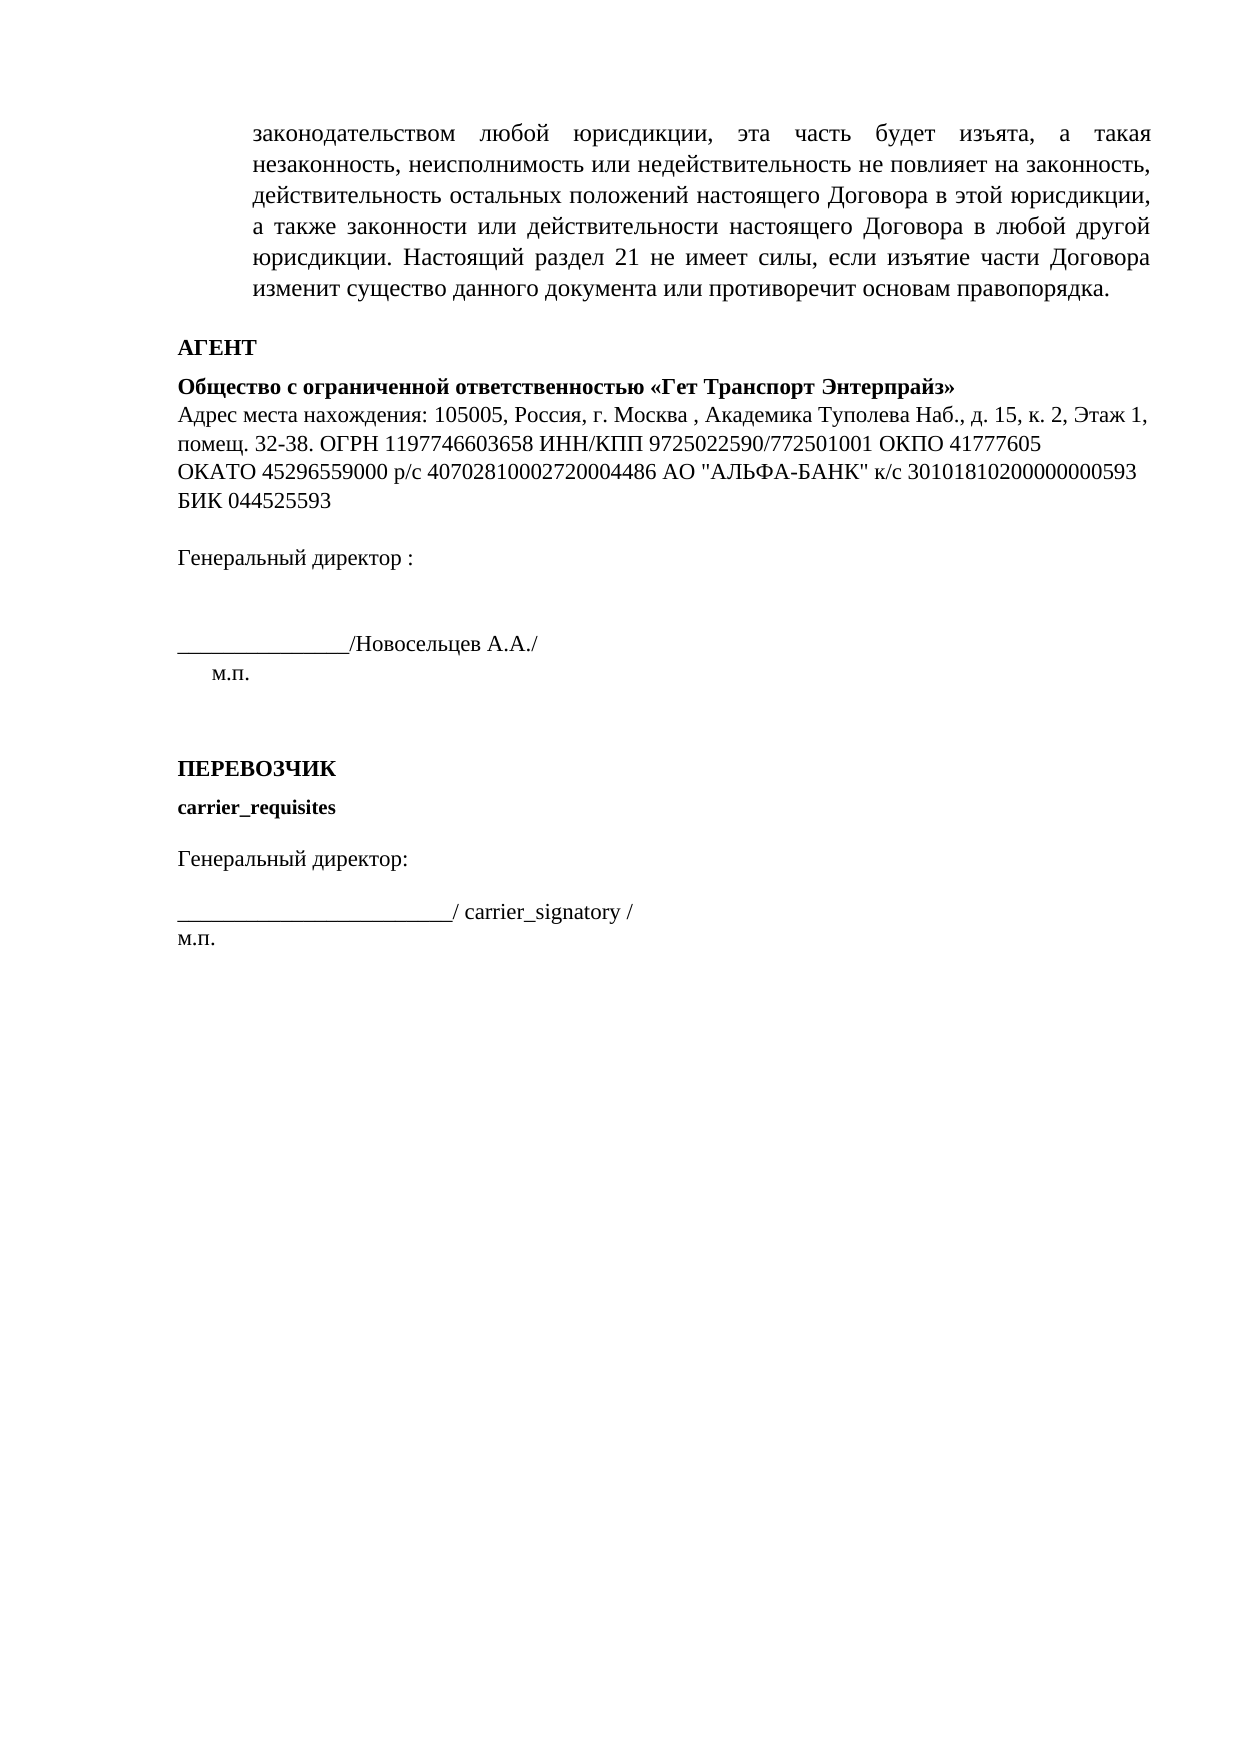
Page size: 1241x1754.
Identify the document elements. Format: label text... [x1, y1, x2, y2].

text ________________________/ carrier_signatory / [177, 898, 1152, 924]
text АГЕНТ [177, 333, 1152, 360]
text Адрес места нахождения: 105005, Россия, г. Москва , Академика Туполева Наб., д. 15, к. 2, Этаж 1, помещ. 32-38. ОГРН 1197746603658 ИНН/КПП 9725022590/772501001 ОКПО 41777605 [177, 401, 1152, 456]
text Общество с ограниченной ответственностью «Гет Транспорт Энтерпрайз» [177, 373, 1152, 399]
text _______________/Новосельцев А.А./ [177, 630, 1152, 657]
text Генеральный директор: [177, 845, 1152, 871]
text м.п. [177, 924, 1152, 951]
text ОКАТО 45296559000 р/с 40702810002720004486 АО "АЛЬФА-БАНК" к/с 30101810200000000593 БИК 044525593 [177, 458, 1152, 513]
text Генеральный директор : [177, 544, 1152, 571]
text carrier_requisites [177, 795, 1152, 819]
text м.п. [177, 659, 1152, 685]
text ПЕРЕВОЗЧИК [177, 755, 1152, 782]
